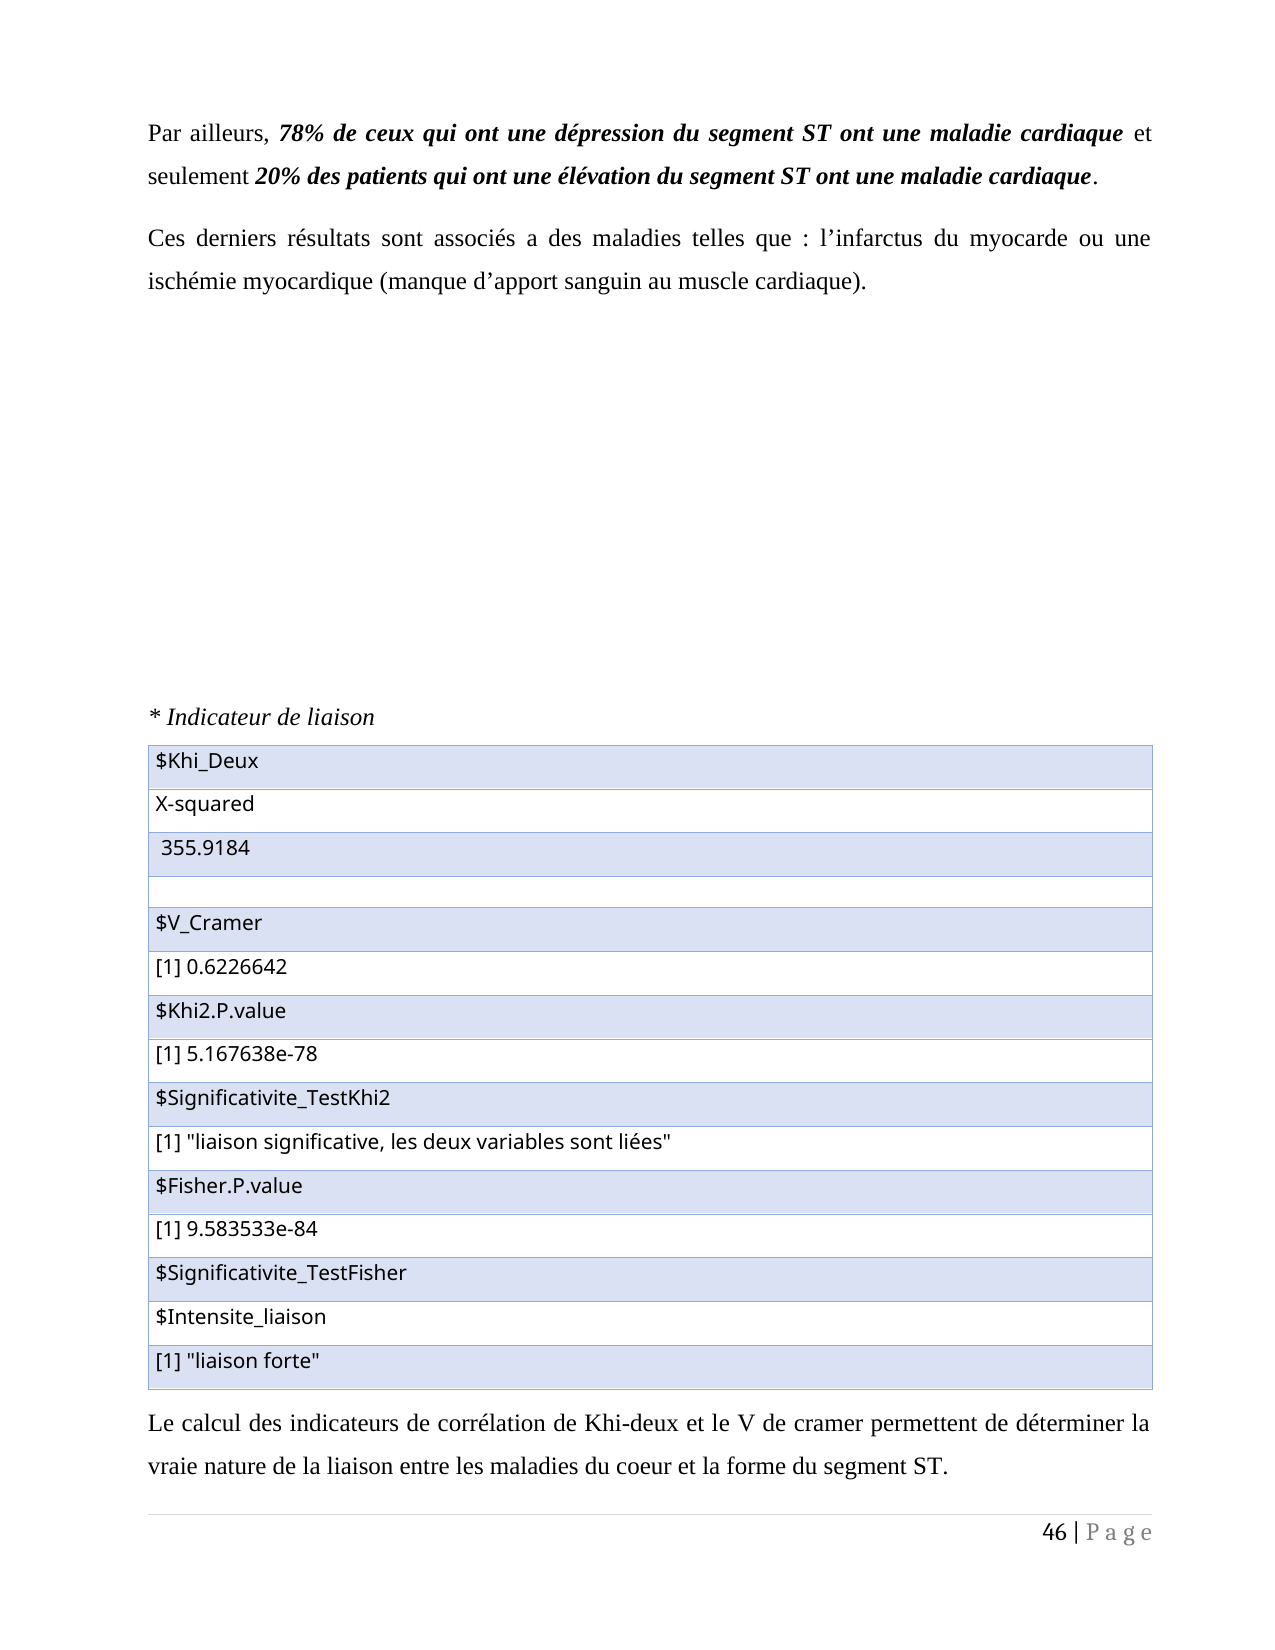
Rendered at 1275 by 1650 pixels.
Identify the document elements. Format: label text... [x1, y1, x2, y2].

table_cell X-squared [149, 790, 1152, 832]
table_cell $Significativite_TestKhi2 [149, 1083, 1152, 1126]
text Ces derniers résultats sont associés a des maladies telles que : l’infarctus du myocarde ou une ischémie myocardique (manque d’apport sanguin au muscle cardiaque). [148, 223, 1152, 295]
table_cell $Significativite_TestFisher [149, 1258, 1152, 1301]
table_cell [149, 877, 1152, 907]
table_cell $V_Cramer [149, 908, 1152, 951]
table_cell $Intensite_liaison [149, 1302, 1152, 1345]
table_cell [1] "liaison forte" [149, 1346, 1152, 1388]
text Par ailleurs, 78% de ceux qui ont une dépression du segment ST ont une maladie cardiaque et seulement 20% des patients qui ont une élévation du segment ST ont une maladie cardiaque. [148, 118, 1152, 190]
table_cell $Fisher.P.value [149, 1171, 1152, 1213]
table_cell $Khi2.P.value [149, 996, 1152, 1038]
table_cell [1] "liaison significative, les deux variables sont liées" [149, 1127, 1152, 1170]
table_cell [1] 9.583533e-84 [149, 1215, 1152, 1257]
subtitle * Indicateur de liaison [148, 702, 1152, 730]
text Le calcul des indicateurs de corrélation de Khi-deux et le V de cramer permettent de déterminer la vraie nature de la liaison entre les maladies du coeur et la forme du segment ST. [148, 1408, 1152, 1480]
table_cell 355.9184 [149, 833, 1152, 876]
table_cell [1] 0.6226642 [149, 952, 1152, 995]
table_cell [1] 5.167638e-78 [149, 1040, 1152, 1082]
table_header $Khi_Deux [149, 746, 1152, 788]
